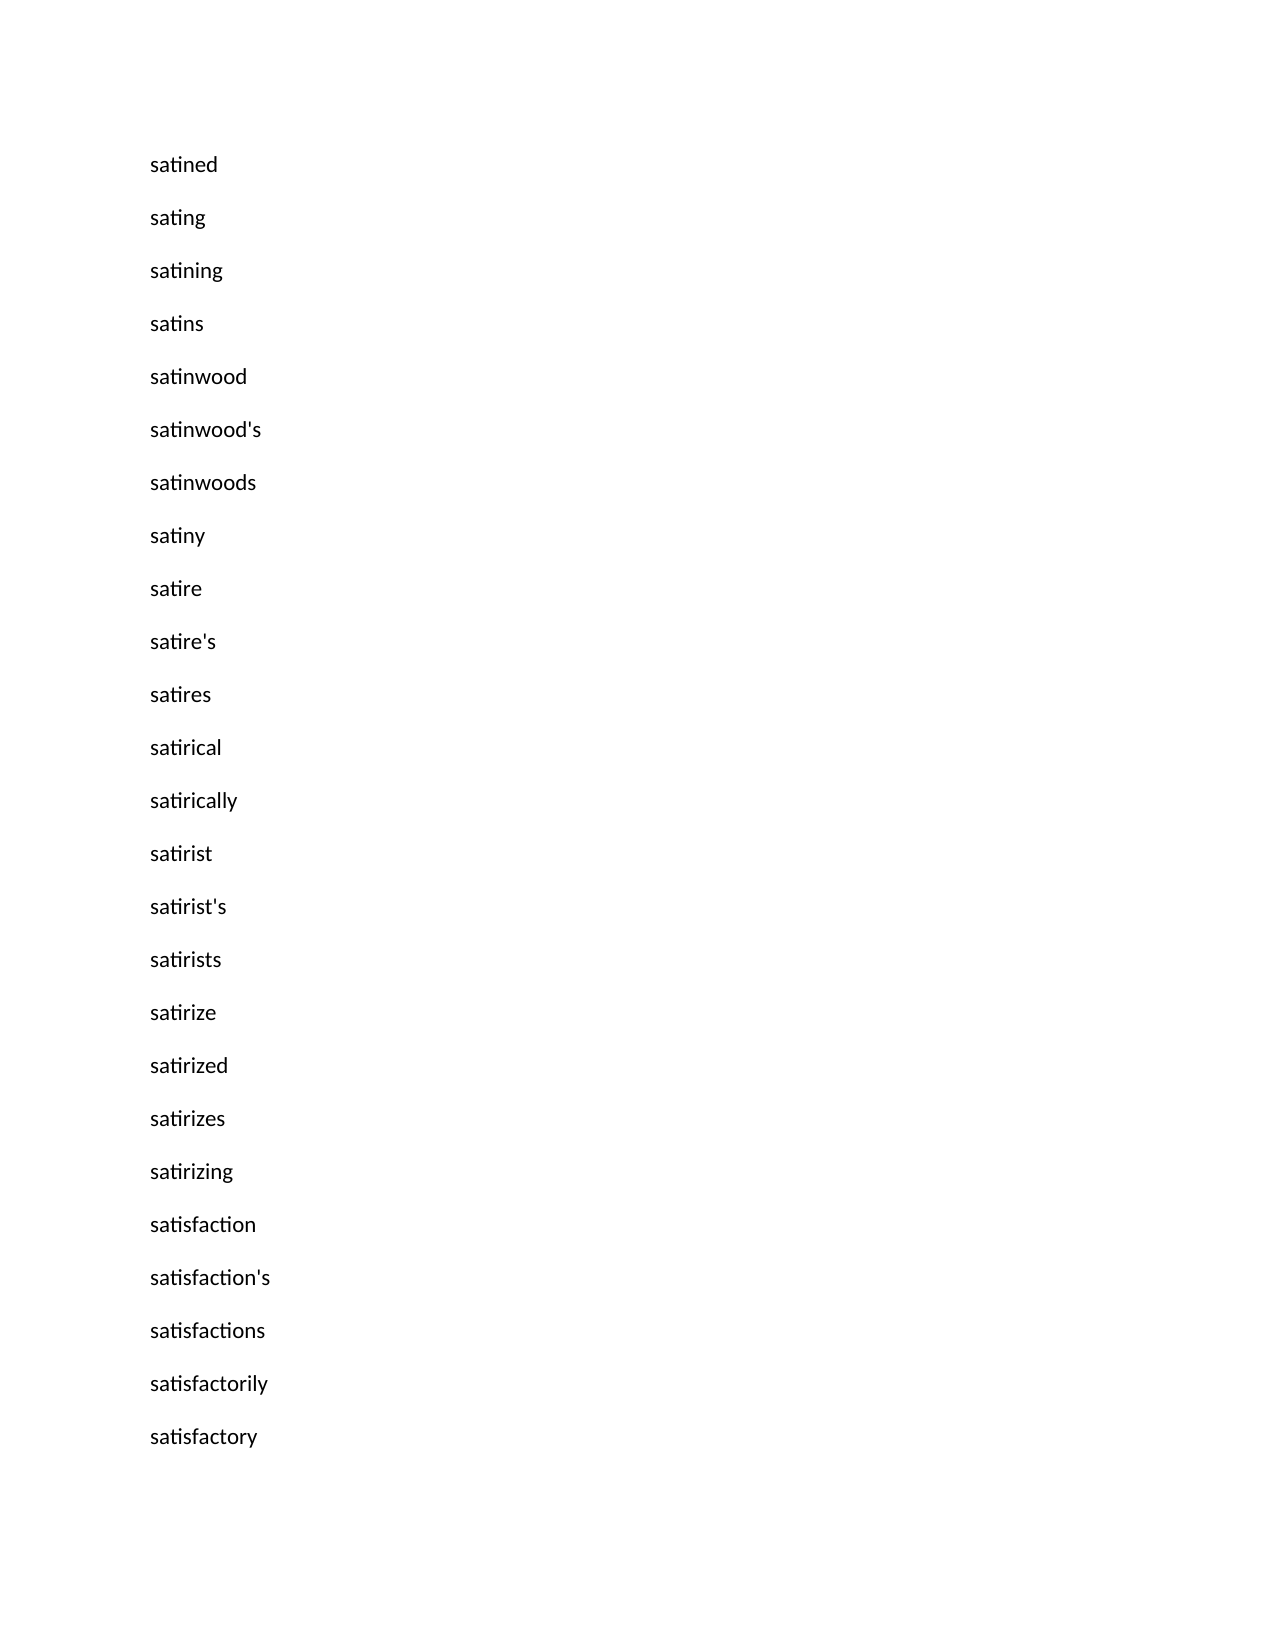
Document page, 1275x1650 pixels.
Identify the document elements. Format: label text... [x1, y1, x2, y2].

text satined [150, 150, 1125, 178]
text satirize [150, 998, 1125, 1026]
text satirized [150, 1051, 1125, 1079]
text satirizes [150, 1104, 1125, 1132]
text satisfactorily [150, 1369, 1125, 1397]
text satins [150, 309, 1125, 337]
text satire's [150, 627, 1125, 655]
text satisfaction's [150, 1263, 1125, 1291]
text sating [150, 203, 1125, 231]
text satining [150, 256, 1125, 284]
text satirizing [150, 1157, 1125, 1185]
text satirical [150, 733, 1125, 761]
text satirically [150, 786, 1125, 814]
text satiny [150, 521, 1125, 549]
text satisfaction [150, 1210, 1125, 1238]
text satirist [150, 839, 1125, 867]
text satinwood's [150, 415, 1125, 443]
text satinwood [150, 362, 1125, 390]
text satirist's [150, 892, 1125, 920]
text satire [150, 574, 1125, 602]
text satisfactions [150, 1316, 1125, 1344]
text satires [150, 680, 1125, 708]
text satirists [150, 945, 1125, 973]
text satinwoods [150, 468, 1125, 496]
text satisfactory [150, 1422, 1125, 1451]
